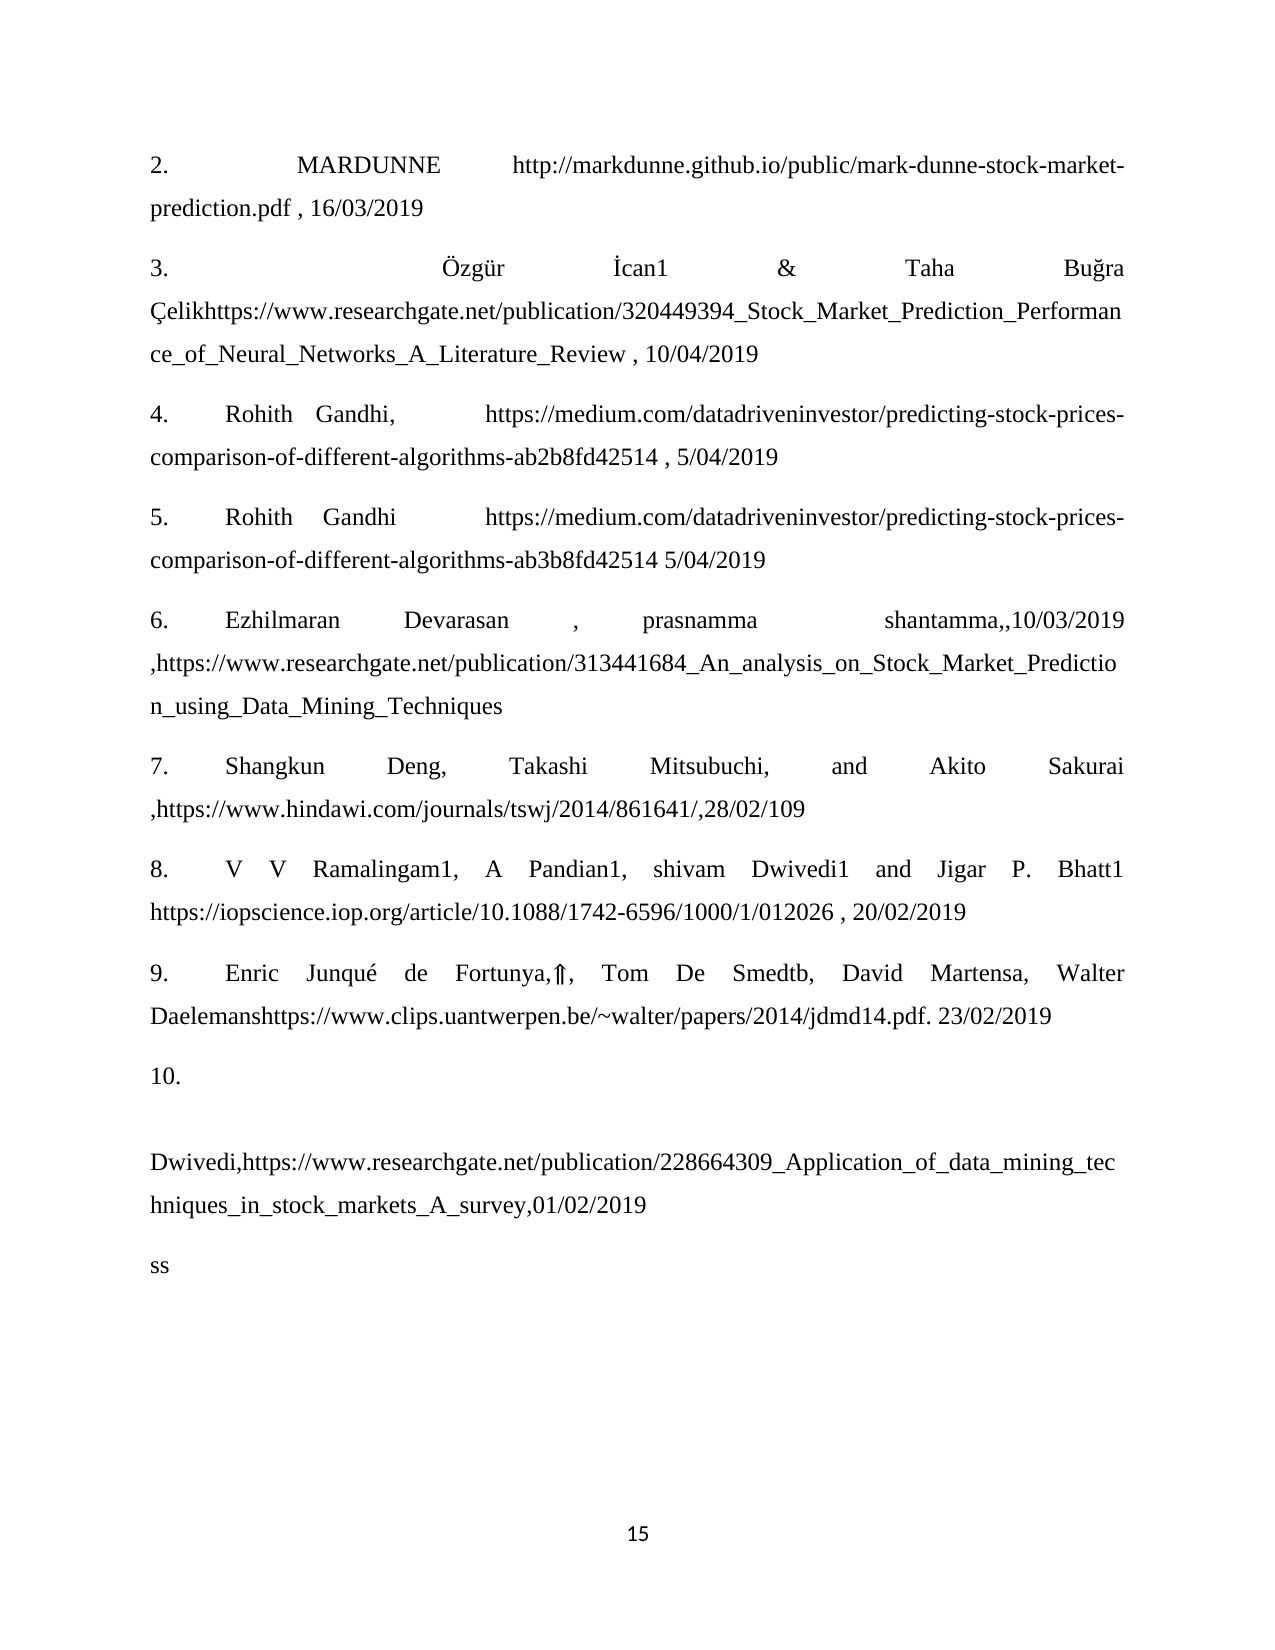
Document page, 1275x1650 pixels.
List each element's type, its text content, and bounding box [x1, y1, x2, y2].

text 4. Rohith Gandhi, https://medium.com/datadriveninvestor/predicting-stock-prices-comparison-of-different-algorithms-ab2b8fd42514 , 5/04/2019 [150, 399, 1125, 471]
text 3. Özgür İcan1 & Taha Buğra Çelikhttps://www.researchgate.net/publication/320449394_Stock_Market_Prediction_Performance_of_Neural_Networks_A_Literature_Review , 10/04/2019 [150, 253, 1125, 368]
text 8. V V Ramalingam1, A Pandian1, shivam Dwivedi1 and Jigar P. Bhatt1 https://iopscience.iop.org/article/10.1088/1742-6596/1000/1/012026 , 20/02/2019 [150, 854, 1125, 926]
text ss [150, 1250, 1125, 1279]
text 5. Rohith Gandhi https://medium.com/datadriveninvestor/predicting-stock-prices-comparison-of-different-algorithms-ab3b8fd42514 5/04/2019 [150, 502, 1125, 574]
text 7. Shangkun Deng, Takashi Mitsubuchi, and Akito Sakurai ,https://www.hindawi.com/journals/tswj/2014/861641/,28/02/109 [150, 751, 1125, 823]
text 6. Ezhilmaran Devarasan , prasnamma shantamma,,10/03/2019 ,https://www.researchgate.net/publication/313441684_An_analysis_on_Stock_Market_Prediction_using_Data_Mining_Techniques [150, 605, 1125, 720]
text 9. Enric Junqué de Fortunya,⇑, Tom De Smedtb, David Martensa, Walter Daelemanshttps://www.clips.uantwerpen.be/~walter/papers/2014/jdmd14.pdf. 23/02/2019 [150, 957, 1125, 1030]
text 10. Dwivedi,https://www.researchgate.net/publication/228664309_Application_of_data_mining_techniques_in_stock_markets_A_survey,01/02/2019 [150, 1061, 1125, 1219]
text 2. MARDUNNE http://markdunne.github.io/public/mark-dunne-stock-market-prediction.pdf , 16/03/2019 [150, 150, 1125, 222]
